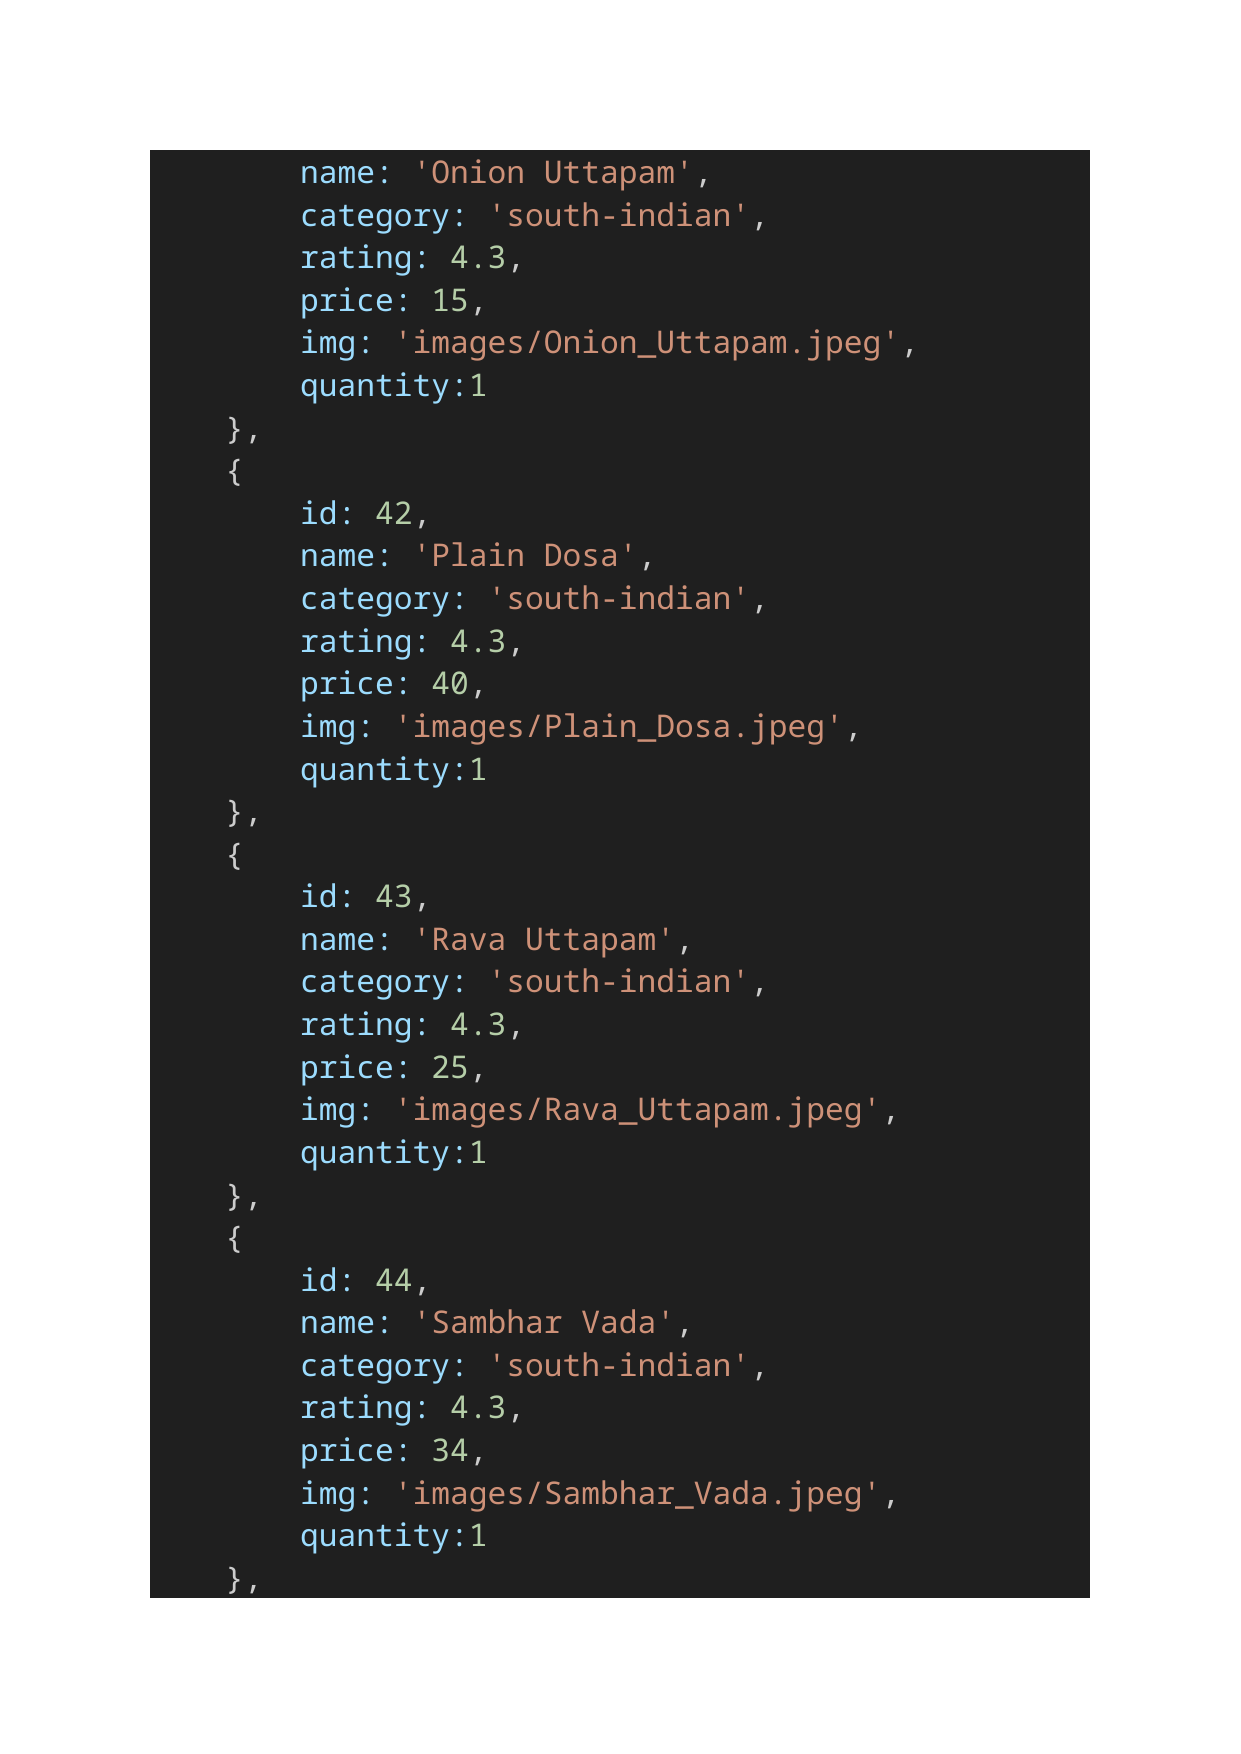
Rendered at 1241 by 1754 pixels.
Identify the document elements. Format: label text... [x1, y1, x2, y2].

text quantity:1 [150, 363, 1090, 406]
text id: 44, [150, 1258, 1090, 1300]
text price: 34, [150, 1428, 1090, 1471]
text rating: 4.3, [150, 619, 1090, 661]
text name: 'Onion Uttapam', [150, 150, 1090, 193]
text img: 'images/Plain_Dosa.jpeg', [150, 704, 1090, 746]
text }, [150, 1556, 1090, 1598]
text rating: 4.3, [150, 1002, 1090, 1045]
text category: 'south-indian', [150, 193, 1090, 235]
text name: 'Plain Dosa', [150, 533, 1090, 576]
text { [150, 1215, 1090, 1258]
text price: 40, [150, 661, 1090, 704]
text category: 'south-indian', [150, 1343, 1090, 1386]
text }, [150, 406, 1090, 448]
text name: 'Sambhar Vada', [150, 1300, 1090, 1343]
text quantity:1 [150, 1130, 1090, 1172]
text quantity:1 [150, 1513, 1090, 1556]
text img: 'images/Rava_Uttapam.jpeg', [150, 1087, 1090, 1130]
text rating: 4.3, [150, 1386, 1090, 1428]
text price: 15, [150, 278, 1090, 320]
text { [150, 832, 1090, 874]
text price: 25, [150, 1045, 1090, 1087]
text id: 43, [150, 874, 1090, 917]
text name: 'Rava Uttapam', [150, 917, 1090, 959]
text }, [150, 789, 1090, 832]
text rating: 4.3, [150, 235, 1090, 278]
text category: 'south-indian', [150, 959, 1090, 1002]
text { [150, 448, 1090, 491]
text img: 'images/Sambhar_Vada.jpeg', [150, 1471, 1090, 1513]
text id: 42, [150, 491, 1090, 533]
text quantity:1 [150, 746, 1090, 789]
text category: 'south-indian', [150, 576, 1090, 619]
text img: 'images/Onion_Uttapam.jpeg', [150, 320, 1090, 363]
text }, [150, 1172, 1090, 1215]
